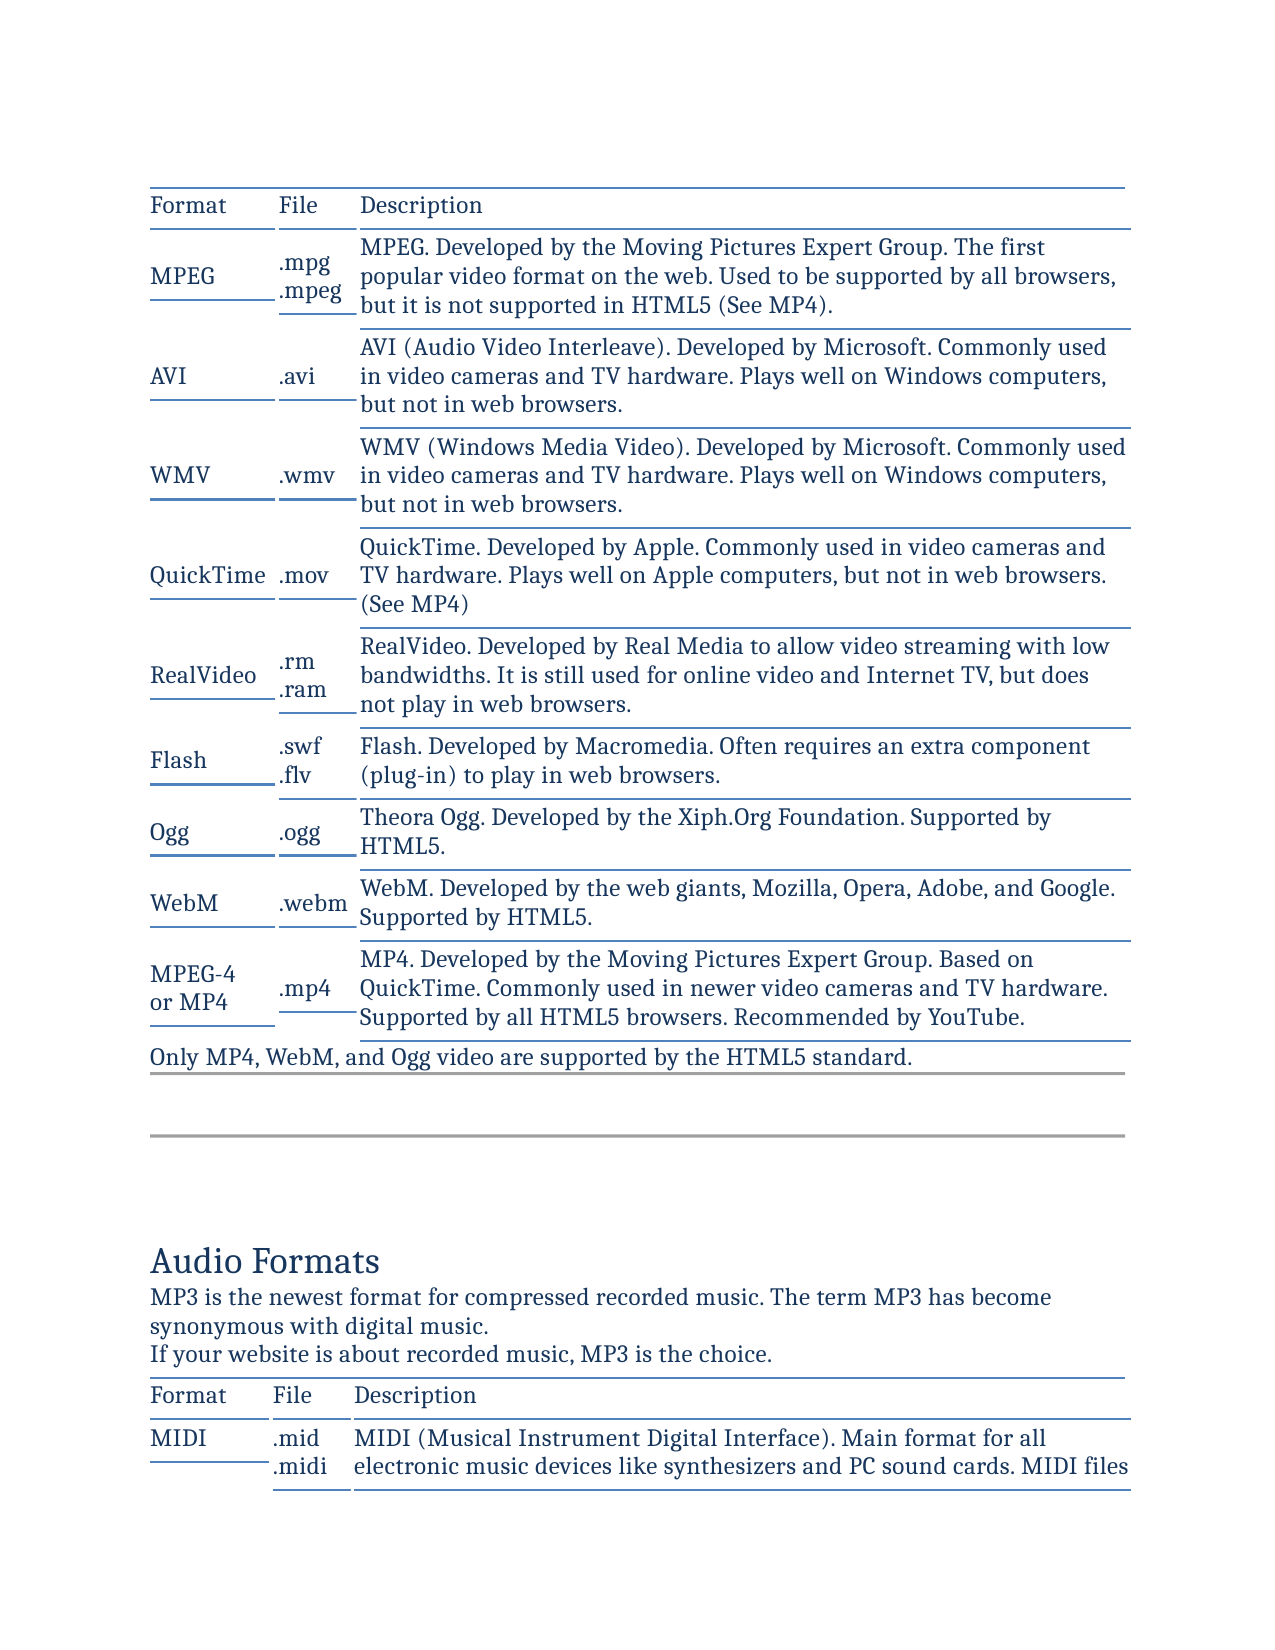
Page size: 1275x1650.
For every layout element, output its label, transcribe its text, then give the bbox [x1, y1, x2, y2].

table_cell MP4. Developed by the Moving Pictures Expert Group. Based on QuickTime. Commonly used in newer video cameras and TV hardware. Supported by all HTML5 browsers. Recommended by YouTube. [358, 944, 1133, 1043]
table_cell Ogg [149, 801, 277, 872]
table_header Format [149, 189, 277, 231]
table_header Format [149, 1380, 271, 1422]
table_cell QuickTime [149, 531, 277, 631]
table_cell QuickTime. Developed by Apple. Commonly used in video cameras and TV hardware. Plays well on Apple computers, but not in web browsers. (See MP4) [358, 531, 1133, 631]
table_cell RealVideo. Developed by Real Media to allow video streaming with low bandwidths. It is still used for online video and Internet TV, but does not play in web browsers. [358, 631, 1133, 730]
table_cell MPEG-4 or MP4 [149, 944, 277, 1043]
table_cell WMV [149, 431, 277, 531]
table_cell .mpg .mpeg [277, 231, 358, 331]
table_cell .avi [277, 331, 358, 431]
title Only MP4, WebM, and Ogg video are supported by the HTML5 standard. [150, 1043, 1125, 1072]
table_cell WebM. Developed by the web giants, Mozilla, Opera, Adobe, and Google. Supported by HTML5. [358, 873, 1133, 943]
table_header Description [358, 189, 1133, 231]
table_cell WMV (Windows Media Video). Developed by Microsoft. Commonly used in video cameras and TV hardware. Plays well on Windows computers, but not in web browsers. [358, 431, 1133, 531]
table_cell .rm .ram [277, 631, 358, 730]
table_cell WebM [149, 873, 277, 943]
table_cell .webm [277, 873, 358, 943]
table_cell MIDI [149, 1422, 271, 1493]
table_cell Flash. Developed by Macromedia. Often requires an extra component (plug-in) to play in web browsers. [358, 730, 1133, 801]
title MP3 is the newest format for compressed recorded music. The term MP3 has become synonymous with digital music. [150, 1283, 1125, 1340]
table_cell AVI [149, 331, 277, 431]
table_cell Theora Ogg. Developed by the Xiph.Org Foundation. Supported by HTML5. [358, 801, 1133, 872]
table_header File [271, 1380, 352, 1422]
table_cell .wmv [277, 431, 358, 531]
table_cell .ogg [277, 801, 358, 872]
table_cell .mid .midi [271, 1422, 352, 1493]
table_cell Flash [149, 730, 277, 801]
table_cell MPEG [149, 231, 277, 331]
table_header File [277, 189, 358, 231]
table_cell .mov [277, 531, 358, 631]
title Audio Formats [150, 1240, 1125, 1283]
table_cell RealVideo [149, 631, 277, 730]
table_cell AVI (Audio Video Interleave). Developed by Microsoft. Commonly used in video cameras and TV hardware. Plays well on Windows computers, but not in web browsers. [358, 331, 1133, 431]
table_cell .swf .flv [277, 730, 358, 801]
title If your website is about recorded music, MP3 is the choice. [150, 1340, 1125, 1377]
table_cell .mp4 [277, 944, 358, 1043]
table_header Description [353, 1380, 1133, 1422]
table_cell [353, 1422, 1133, 1493]
table_cell MPEG. Developed by the Moving Pictures Expert Group. The first popular video format on the web. Used to be supported by all browsers, but it is not supported in HTML5 (See MP4). [358, 231, 1133, 331]
